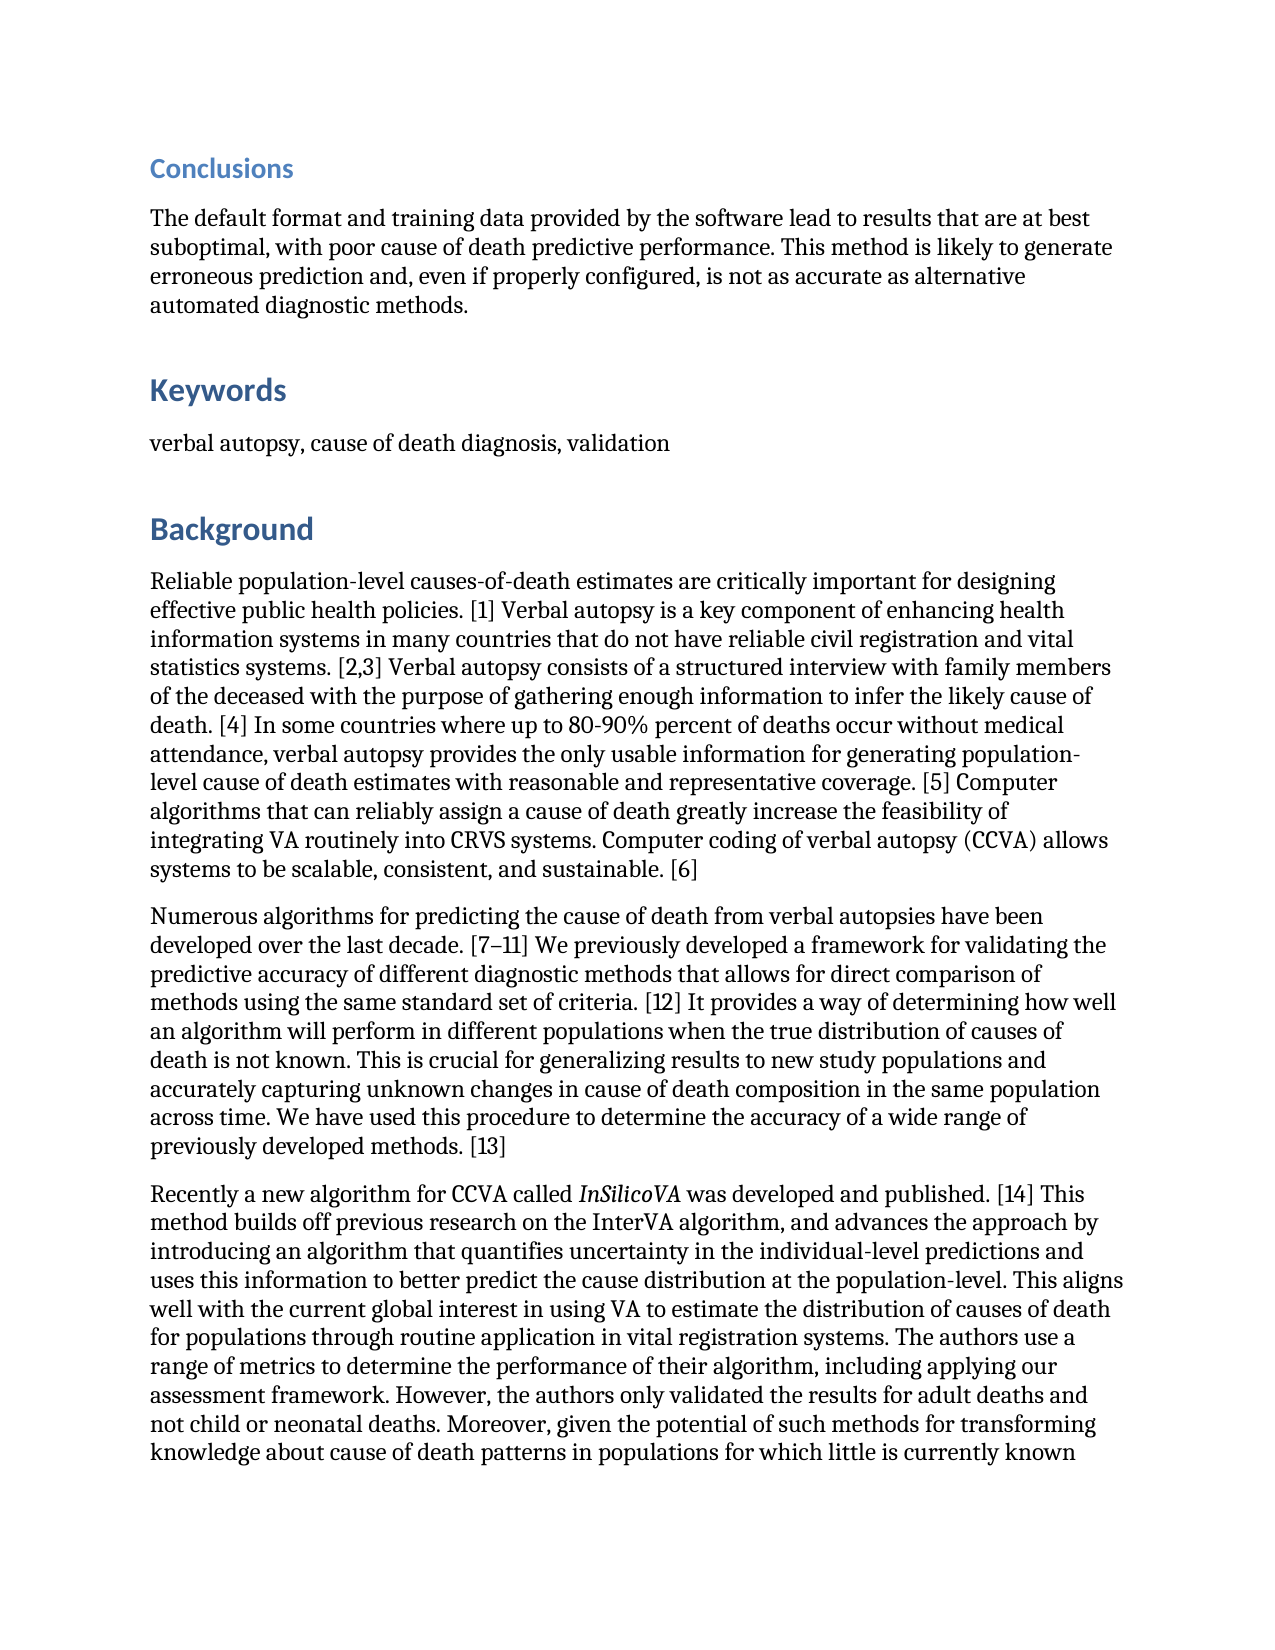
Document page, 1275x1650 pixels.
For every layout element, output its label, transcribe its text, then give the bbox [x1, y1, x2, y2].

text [150, 1179, 1125, 1467]
subtitle Conclusions [150, 150, 1125, 186]
subtitle Background [150, 508, 1125, 548]
text verbal autopsy, cause of death diagnosis, validation [150, 429, 1125, 458]
subtitle Keywords [150, 369, 1125, 410]
text Reliable population-level causes-of-death estimates are critically important for designing effective public health policies. [1] Verbal autopsy is a key component of enhancing health information systems in many countries that do not have reliable civil registration and vital statistics systems. [2,3] Verbal autopsy consists of a structured interview with family members of the deceased with the purpose of gathering enough information to infer the likely cause of death. [4] In some countries where up to 80-90% percent of deaths occur without medical attendance, verbal autopsy provides the only usable information for generating population-level cause of death estimates with reasonable and representative coverage. [5] Computer algorithms that can reliably assign a cause of death greatly increase the feasibility of integrating VA routinely into CRVS systems. Computer coding of verbal autopsy (CCVA) allows systems to be scalable, consistent, and sustainable. [6] [150, 567, 1125, 883]
text The default format and training data provided by the software lead to results that are at best suboptimal, with poor cause of death predictive performance. This method is likely to generate erroneous prediction and, even if properly configured, is not as accurate as alternative automated diagnostic methods. [150, 204, 1125, 319]
text Numerous algorithms for predicting the cause of death from verbal autopsies have been developed over the last decade. [7–11] We previously developed a framework for validating the predictive accuracy of different diagnostic methods that allows for direct comparison of methods using the same standard set of criteria. [12] It provides a way of determining how well an algorithm will perform in different populations when the true distribution of causes of death is not known. This is crucial for generalizing results to new study populations and accurately capturing unknown changes in cause of death composition in the same population across time. We have used this procedure to determine the accuracy of a wide range of previously developed methods. [13] [150, 902, 1125, 1161]
